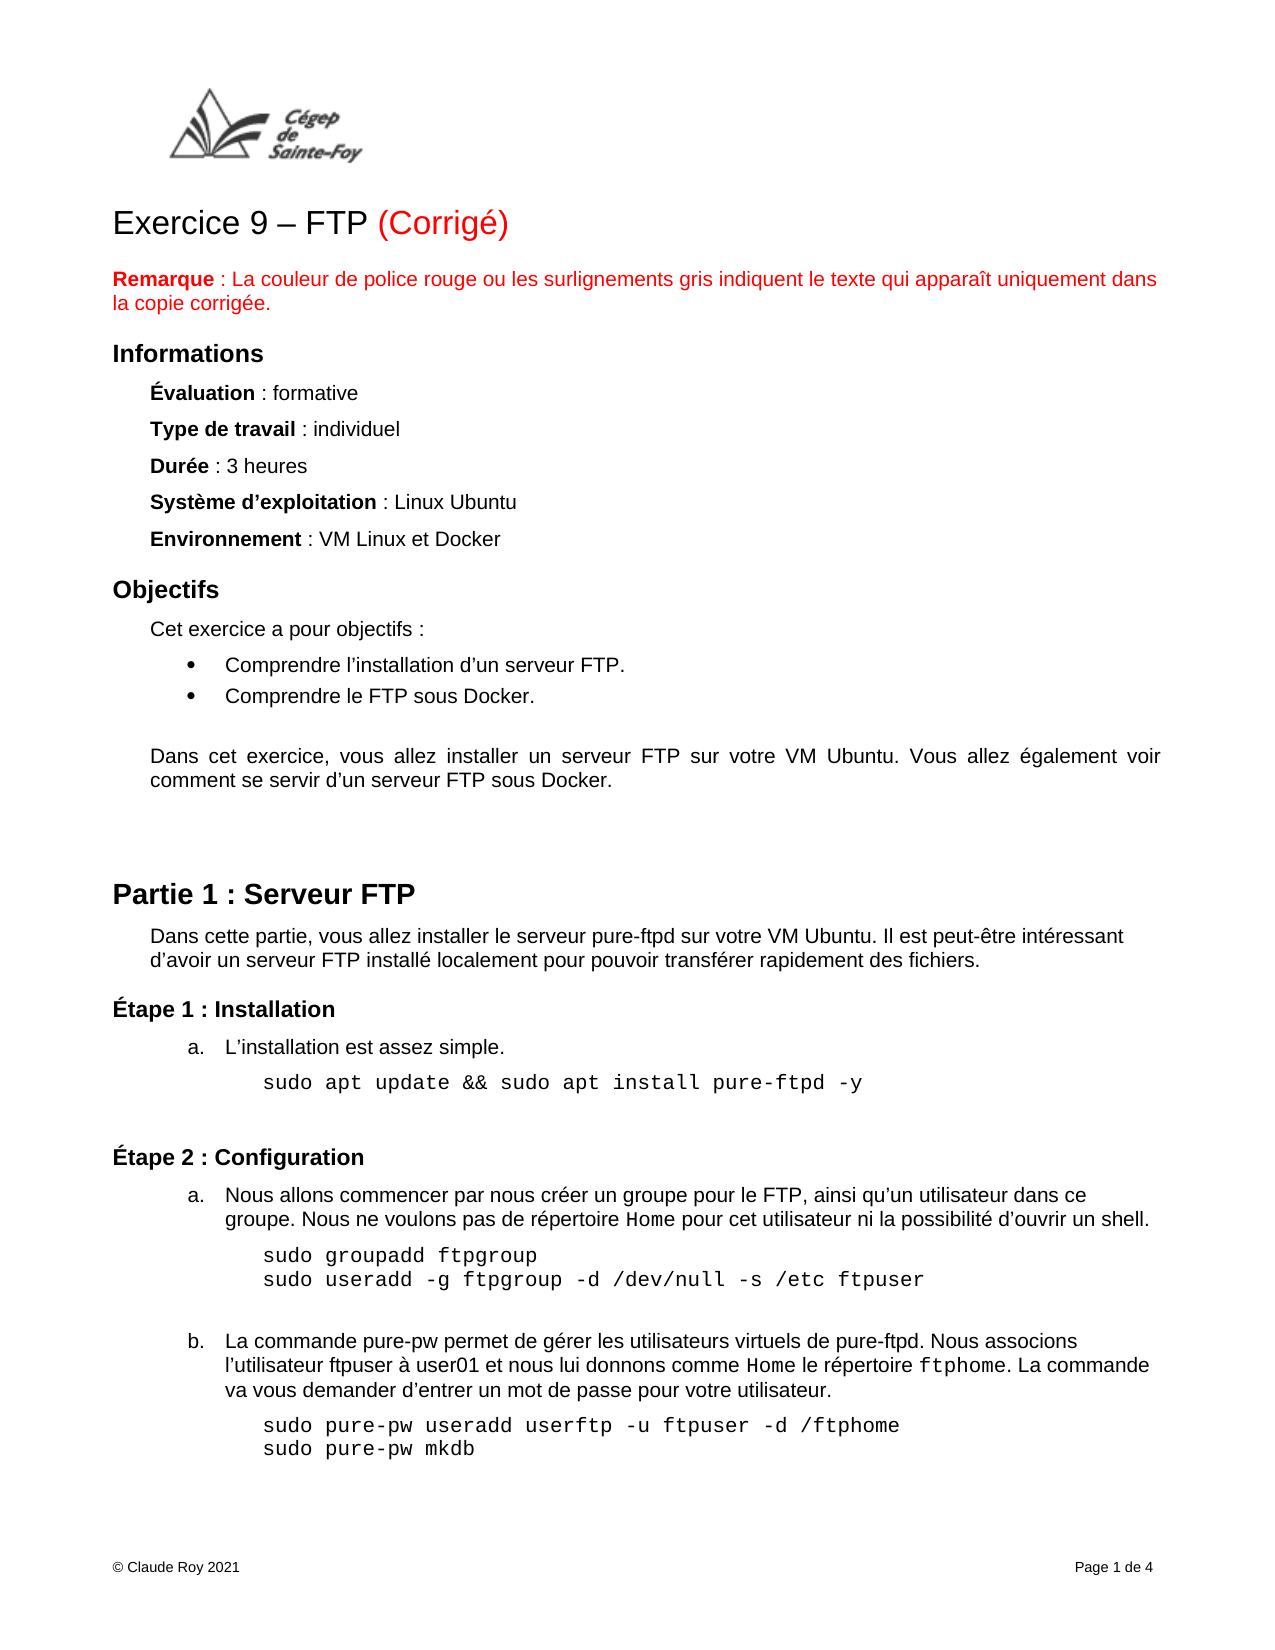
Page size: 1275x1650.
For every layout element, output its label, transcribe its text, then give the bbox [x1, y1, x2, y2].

text Dans cette partie, vous allez installer le serveur pure-ftpd sur votre VM Ubuntu. Il est peut-être intéressant d’avoir un serveur FTP installé localement pour pouvoir transférer rapidement des fichiers. [150, 923, 1162, 971]
text Système d’exploitation : Linux Ubuntu [150, 490, 1162, 514]
list La commande pure-pw permet de gérer les utilisateurs virtuels de pure-ftpd. Nous associons l’utilisateur ftpuser à user01 et nous lui donnons comme Home le répertoire ftphome. La commande va vous demander d’entrer un mot de passe pour votre utilisateur. [187, 1328, 1162, 1402]
text sudo pure-pw mkdb [262, 1438, 1162, 1462]
subtitle Remarque : La couleur de police rouge ou les surlignements gris indiquent le texte qui apparaît uniquement dans la copie corrigée. [112, 267, 1162, 314]
list Comprendre l’installation d’un serveur FTP. [187, 653, 1162, 677]
subtitle Informations [112, 339, 1162, 368]
text sudo groupadd ftpgroup [262, 1245, 1162, 1269]
text Type de travail : individuel [150, 417, 1162, 441]
picture [112, 87, 366, 179]
text Cet exercice a pour objectifs : [150, 617, 1162, 641]
subtitle Partie 1 : Serveur FTP [112, 877, 1162, 911]
list Comprendre le FTP sous Docker. [187, 683, 1162, 708]
subtitle Exercice 9 – FTP (Corrigé) [112, 203, 1162, 242]
text Environnement : VM Linux et Docker [150, 527, 1162, 551]
text Dans cet exercice, vous allez installer un serveur FTP sur votre VM Ubuntu. Vous allez également voir comment se servir d’un serveur FTP sous Docker. [150, 744, 1162, 792]
text sudo apt update && sudo apt install pure-ftpd -y [262, 1072, 1162, 1119]
text L’installation est assez simple. [187, 1035, 1162, 1059]
subtitle Objectifs [112, 576, 1162, 604]
text Durée : 3 heures [150, 454, 1162, 478]
text sudo useradd -g ftpgroup -d /dev/null -s /etc ftpuser [262, 1269, 1162, 1316]
list Nous allons commencer par nous créer un groupe pour le FTP, ainsi qu’un utilisateur dans ce groupe. Nous ne voulons pas de répertoire Home pour cet utilisateur ni la possibilité d’ouvrir un shell. [187, 1183, 1162, 1233]
text Étape 1 : Installation [112, 996, 1162, 1023]
text Évaluation : formative [150, 381, 1162, 405]
text Étape 2 : Configuration [112, 1144, 1162, 1170]
text sudo pure-pw useradd userftp -u ftpuser -d /ftphome [262, 1415, 1162, 1438]
